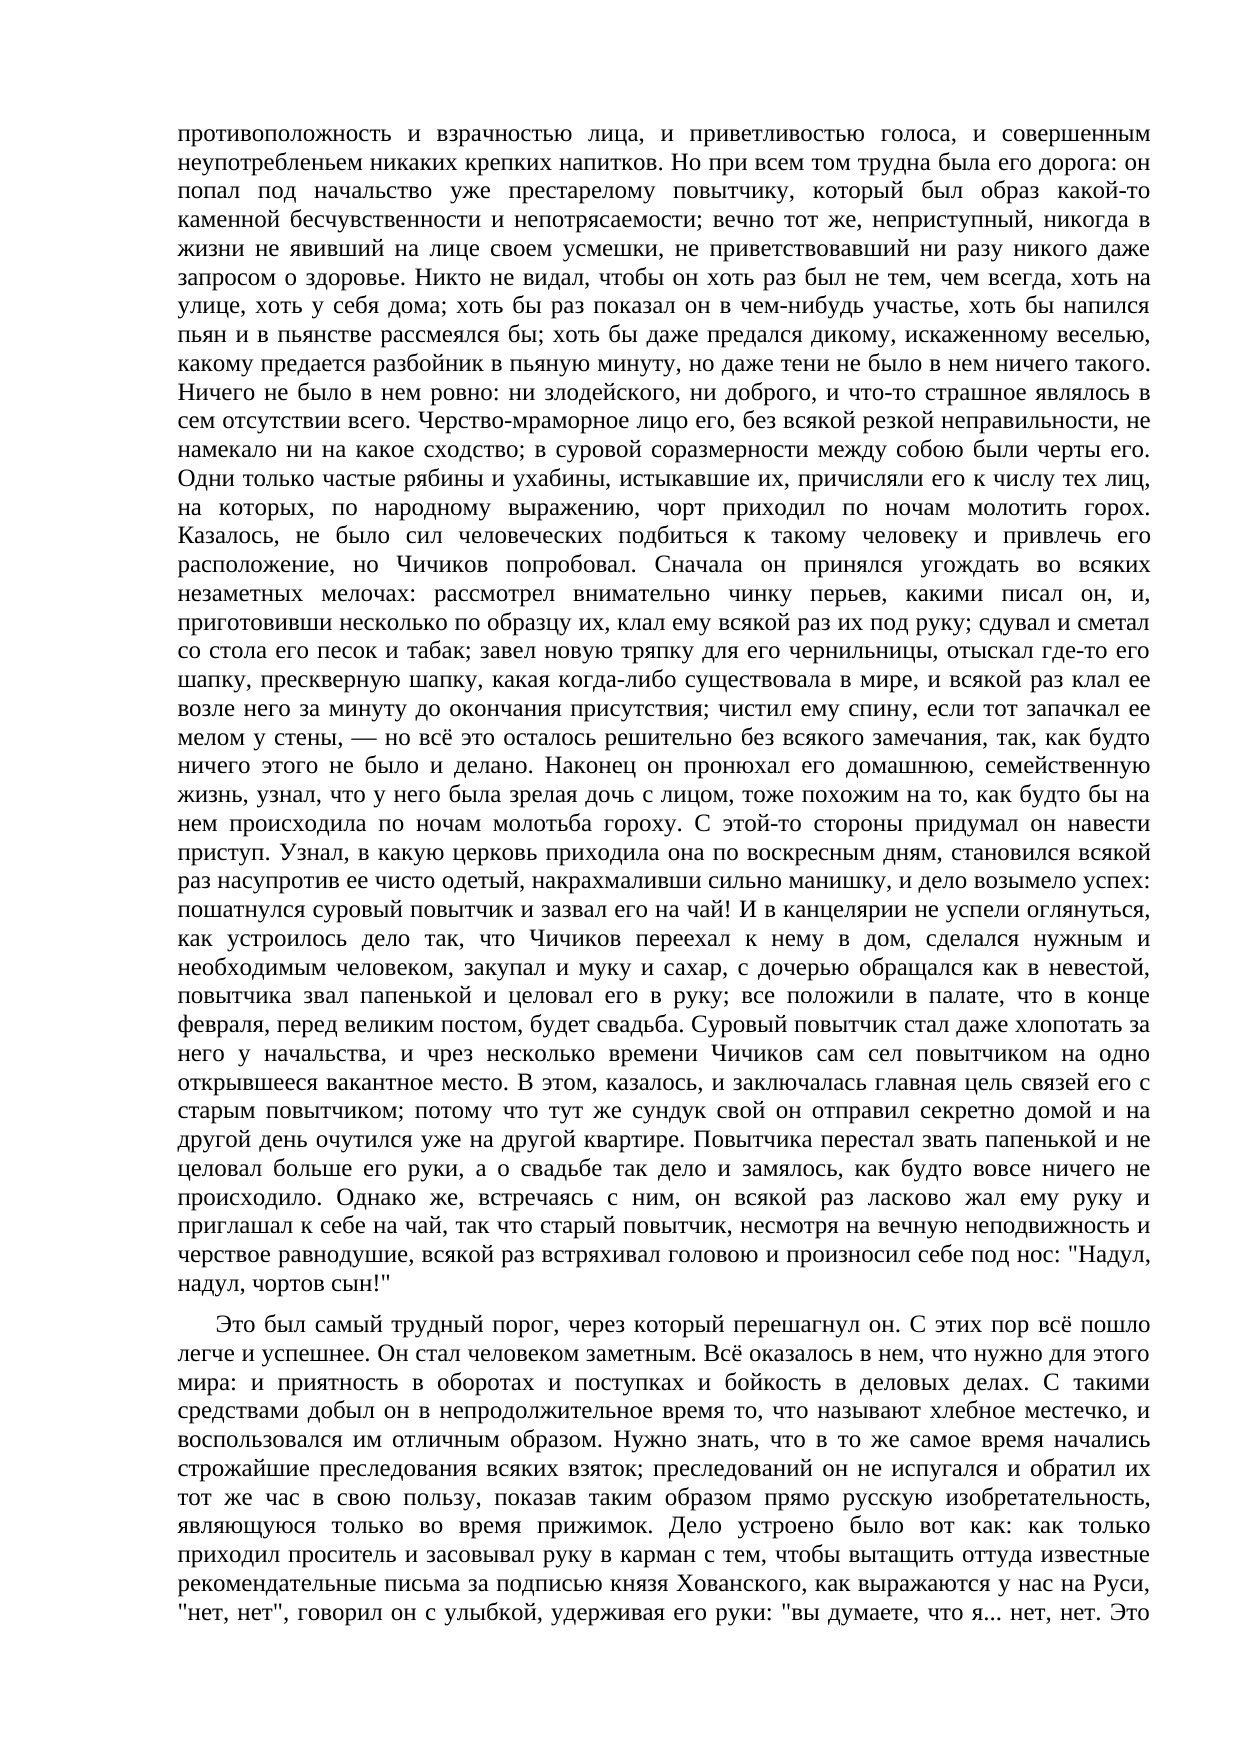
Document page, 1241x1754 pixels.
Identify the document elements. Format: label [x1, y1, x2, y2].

text [177, 118, 1152, 1297]
text [177, 1309, 1152, 1626]
